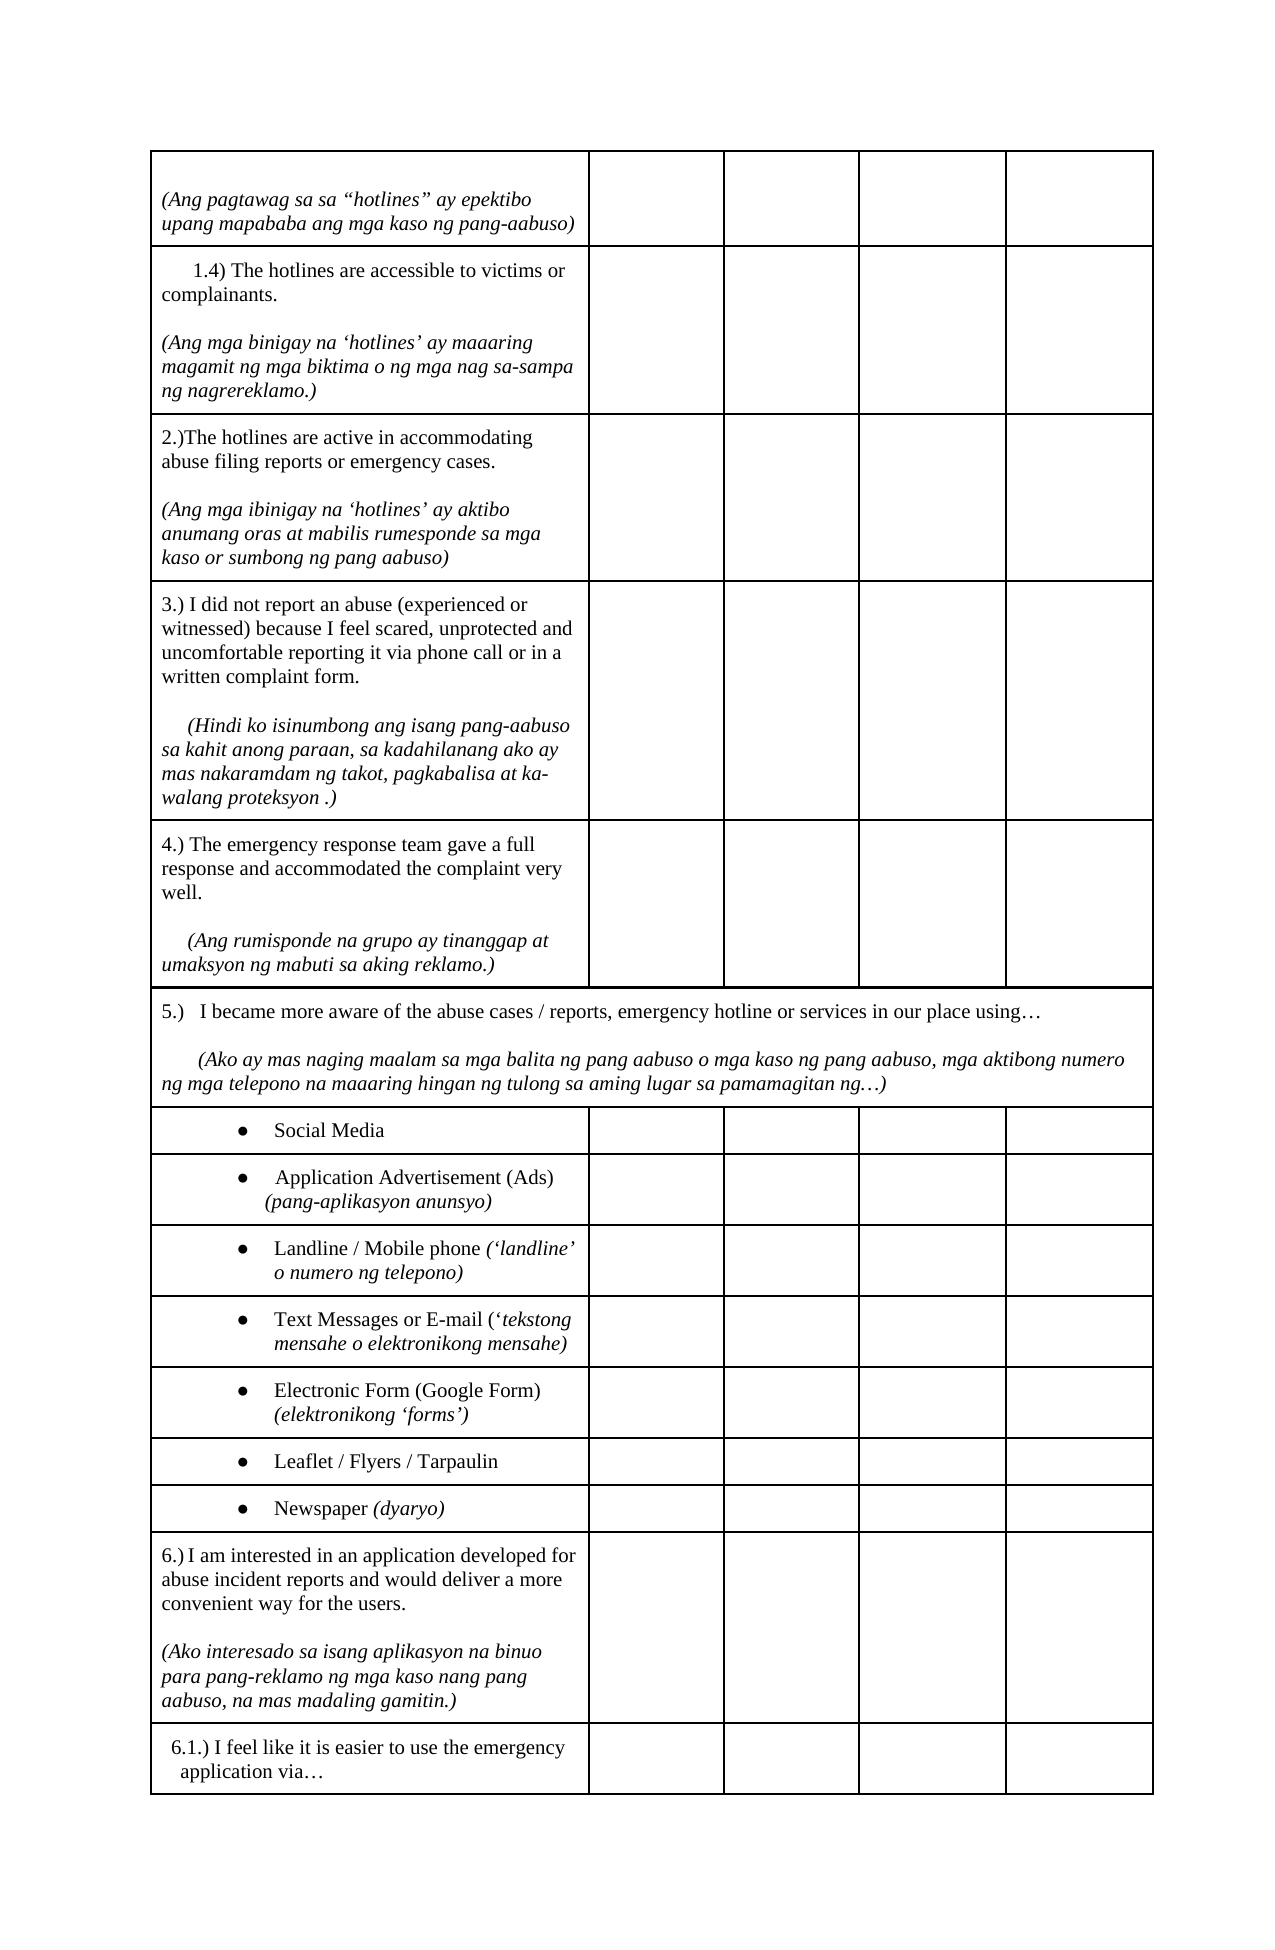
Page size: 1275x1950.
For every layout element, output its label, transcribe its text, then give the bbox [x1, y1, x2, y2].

table_cell [590, 1439, 723, 1484]
table_cell [725, 1155, 858, 1224]
table_cell [1007, 152, 1152, 245]
table_cell [590, 821, 723, 986]
table_cell [860, 1533, 1005, 1722]
table_cell Landline / Mobile phone (‘landline’ o numero ng telepono) [152, 1226, 588, 1295]
table_cell [1007, 247, 1152, 412]
table_cell [860, 1155, 1005, 1224]
table_cell [725, 1108, 858, 1153]
table_cell [1007, 1108, 1152, 1153]
table_cell Electronic Form (Google Form) (elektronikong ‘forms’) [152, 1368, 588, 1437]
table_cell [725, 1533, 858, 1722]
table_cell [860, 1108, 1005, 1153]
table_cell 2.)The hotlines are active in accommodating abuse filing reports or emergency cases. (Ang mga ibinigay na ‘hotlines’ ay aktibo anumang oras at mabilis rumesponde sa mga kaso or sumbong ng pang aabuso) [152, 415, 588, 580]
table_cell [860, 415, 1005, 580]
table_cell [590, 152, 723, 245]
table_cell [860, 1226, 1005, 1295]
table_cell [1007, 1486, 1152, 1531]
table_cell [590, 1368, 723, 1437]
table_cell [1007, 1724, 1152, 1793]
table_cell [590, 1297, 723, 1366]
table_cell [1007, 1533, 1152, 1722]
table_cell [725, 247, 858, 412]
table_cell [725, 152, 858, 245]
table_cell [725, 1439, 858, 1484]
table_cell [860, 1439, 1005, 1484]
table_cell [590, 415, 723, 580]
table_cell [1007, 1297, 1152, 1366]
table_cell [1007, 415, 1152, 580]
table_cell [1007, 821, 1152, 986]
table_cell [860, 152, 1005, 245]
table_cell [590, 582, 723, 819]
table_cell [725, 1226, 858, 1295]
table_cell [860, 1724, 1005, 1793]
table_cell [860, 1368, 1005, 1437]
table_cell 1.4) The hotlines are accessible to victims or complainants. (Ang mga binigay na ‘hotlines’ ay maaaring magamit ng mga biktima o ng mga nag sa-sampa ng nagrereklamo.) [152, 247, 588, 412]
table_cell [590, 1533, 723, 1722]
table_cell Social Media [152, 1108, 588, 1153]
table_cell [1007, 582, 1152, 819]
table_cell [725, 415, 858, 580]
table_cell 5.) I became more aware of the abuse cases / reports, emergency hotline or services in our place using… (Ako ay mas naging maalam sa mga balita ng pang aabuso o mga kaso ng pang aabuso, mga aktibong numero ng mga telepono na maaaring hingan ng tulong sa aming lugar sa pamamagitan ng…) [152, 989, 1152, 1106]
table_cell [590, 1724, 723, 1793]
table_cell [860, 582, 1005, 819]
table_cell Text Messages or E-mail (‘tekstong mensahe o elektronikong mensahe) [152, 1297, 588, 1366]
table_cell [152, 1724, 588, 1793]
table_cell [725, 582, 858, 819]
table_cell Leaflet / Flyers / Tarpaulin [152, 1439, 588, 1484]
table_cell [1007, 1155, 1152, 1224]
table_cell [860, 1486, 1005, 1531]
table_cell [152, 152, 588, 245]
table_cell [590, 1155, 723, 1224]
table_cell [1007, 1439, 1152, 1484]
table_cell [860, 821, 1005, 986]
table_cell Application Advertisement (Ads) (pang-aplikasyon anunsyo) [152, 1155, 588, 1224]
table_cell [590, 1226, 723, 1295]
table_cell [590, 1486, 723, 1531]
table_cell [590, 1108, 723, 1153]
table_cell [725, 821, 858, 986]
table_cell 3.) I did not report an abuse (experienced or witnessed) because I feel scared, unprotected and uncomfortable reporting it via phone call or in a written complaint form. (Hindi ko isinumbong ang isang pang-aabuso sa kahit anong paraan, sa kadahilanang ako ay mas nakaramdam ng takot, pagkabalisa at ka-walang proteksyon .) [152, 582, 588, 819]
table_cell [725, 1486, 858, 1531]
table_cell [725, 1724, 858, 1793]
table_cell [1007, 1368, 1152, 1437]
table_cell Newspaper (dyaryo) [152, 1486, 588, 1531]
table_cell [725, 1297, 858, 1366]
table_cell 6.) I am interested in an application developed for abuse incident reports and would deliver a more convenient way for the users. (Ako interesado sa isang aplikasyon na binuo para pang-reklamo ng mga kaso nang pang aabuso, na mas madaling gamitin.) [152, 1533, 588, 1722]
table_cell [1007, 1226, 1152, 1295]
table_cell [725, 1368, 858, 1437]
table_cell [590, 247, 723, 412]
table_cell [860, 247, 1005, 412]
table_cell [860, 1297, 1005, 1366]
table_cell 4.) The emergency response team gave a full response and accommodated the complaint very well. (Ang rumisponde na grupo ay tinanggap at umaksyon ng mabuti sa aking reklamo.) [152, 821, 588, 986]
